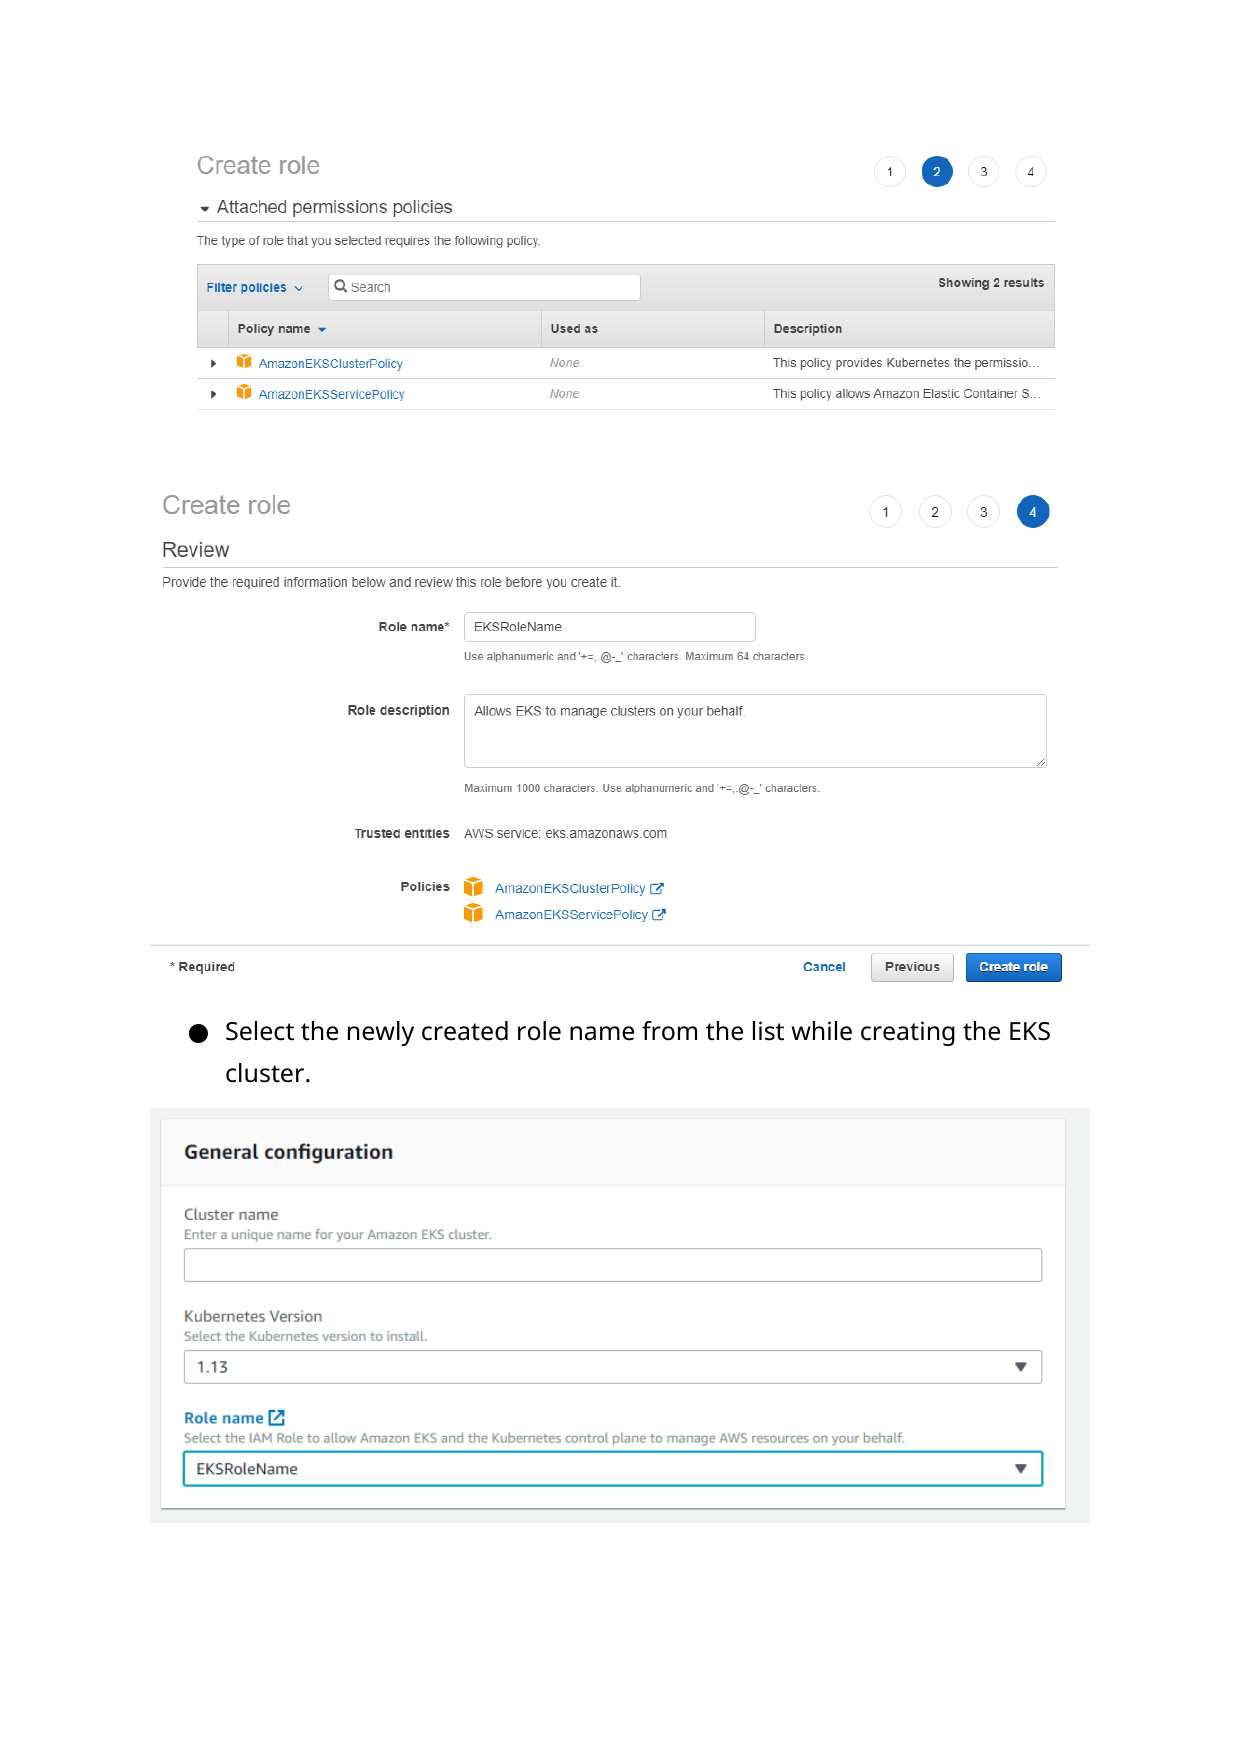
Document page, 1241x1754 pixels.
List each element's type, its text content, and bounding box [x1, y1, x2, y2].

list Select the newly created role name from the list while creating the EKS cluster. [187, 1003, 1090, 1090]
picture [150, 1108, 1090, 1523]
picture [150, 489, 1090, 985]
picture [150, 150, 1090, 419]
